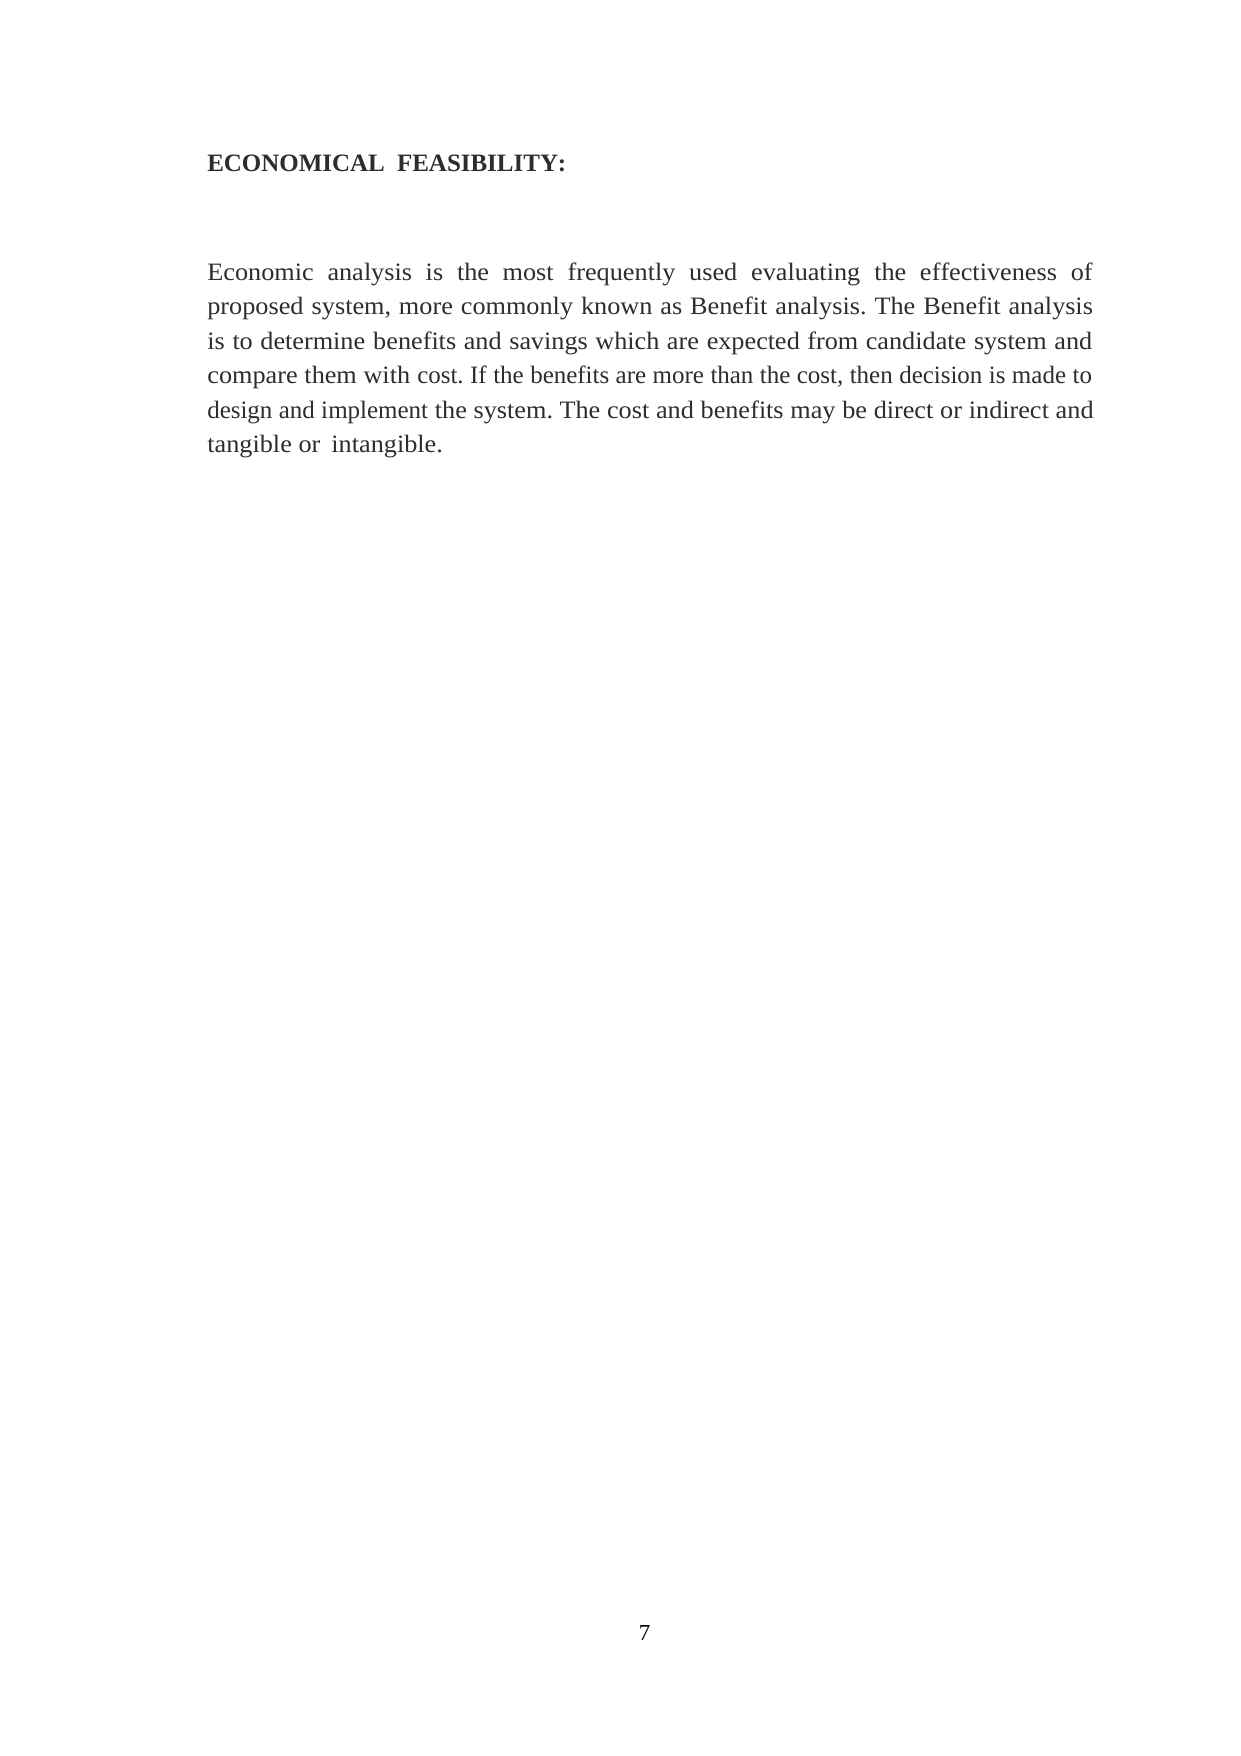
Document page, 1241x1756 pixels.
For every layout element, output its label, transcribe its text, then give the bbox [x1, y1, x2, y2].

text ECONOMICAL FEASIBILITY: [207, 148, 1240, 177]
text Economic analysis is the most frequently used evaluating the effectiveness of proposed system, more commonly known as Benefit analysis. The Benefit analysis is to determine benefits and savings which are expected from candidate system and compare them with cost. If the benefits are more than the cost, then decision is made to design and implement the system. The cost and benefits may be direct or indirect and tangible or intangible. [207, 257, 1093, 458]
